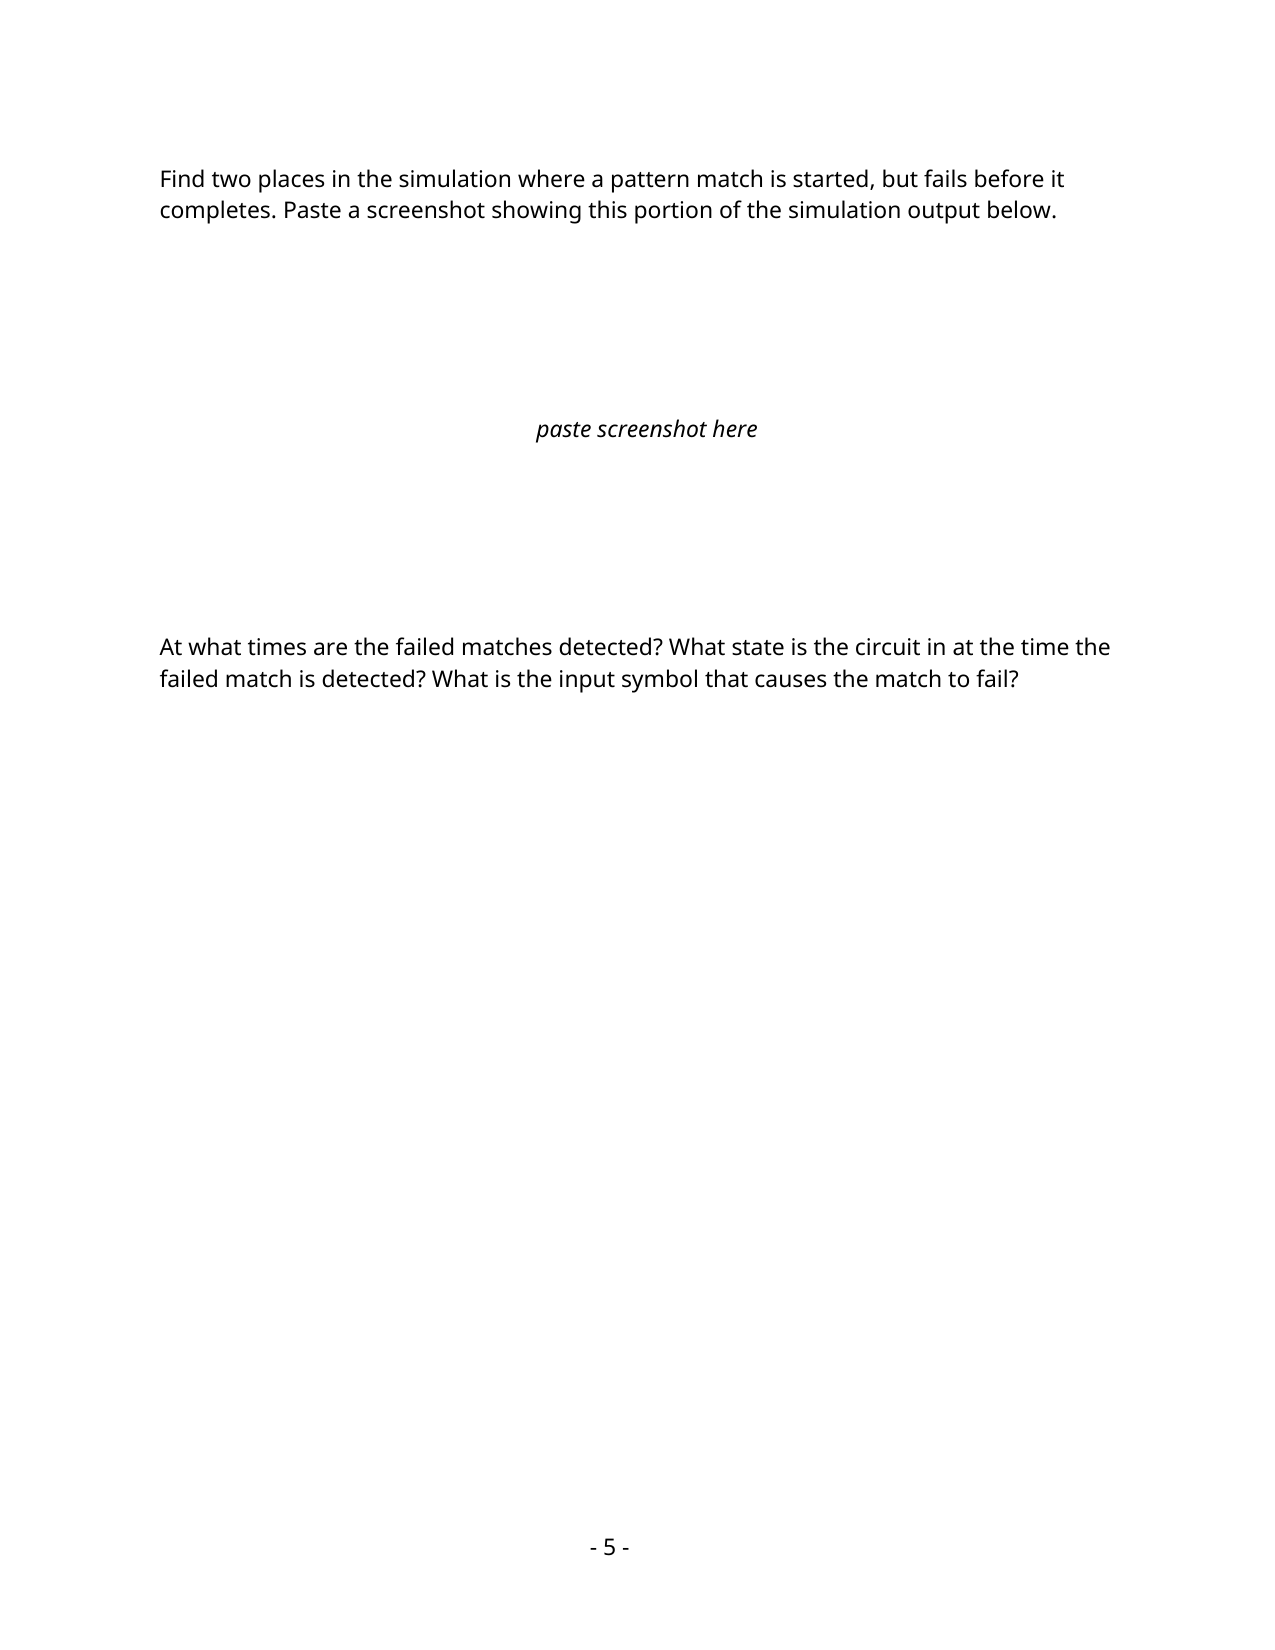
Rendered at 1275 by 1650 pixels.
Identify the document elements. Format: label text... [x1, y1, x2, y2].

text At what times are the failed matches detected? What state is the circuit in at the time the failed match is detected? What is the input symbol that causes the match to fail? [159, 631, 1134, 694]
text paste screenshot here [159, 412, 1134, 444]
text Find two places in the simulation where a pattern match is started, but fails before it completes. Paste a screenshot showing this portion of the simulation output below. [159, 162, 1134, 225]
